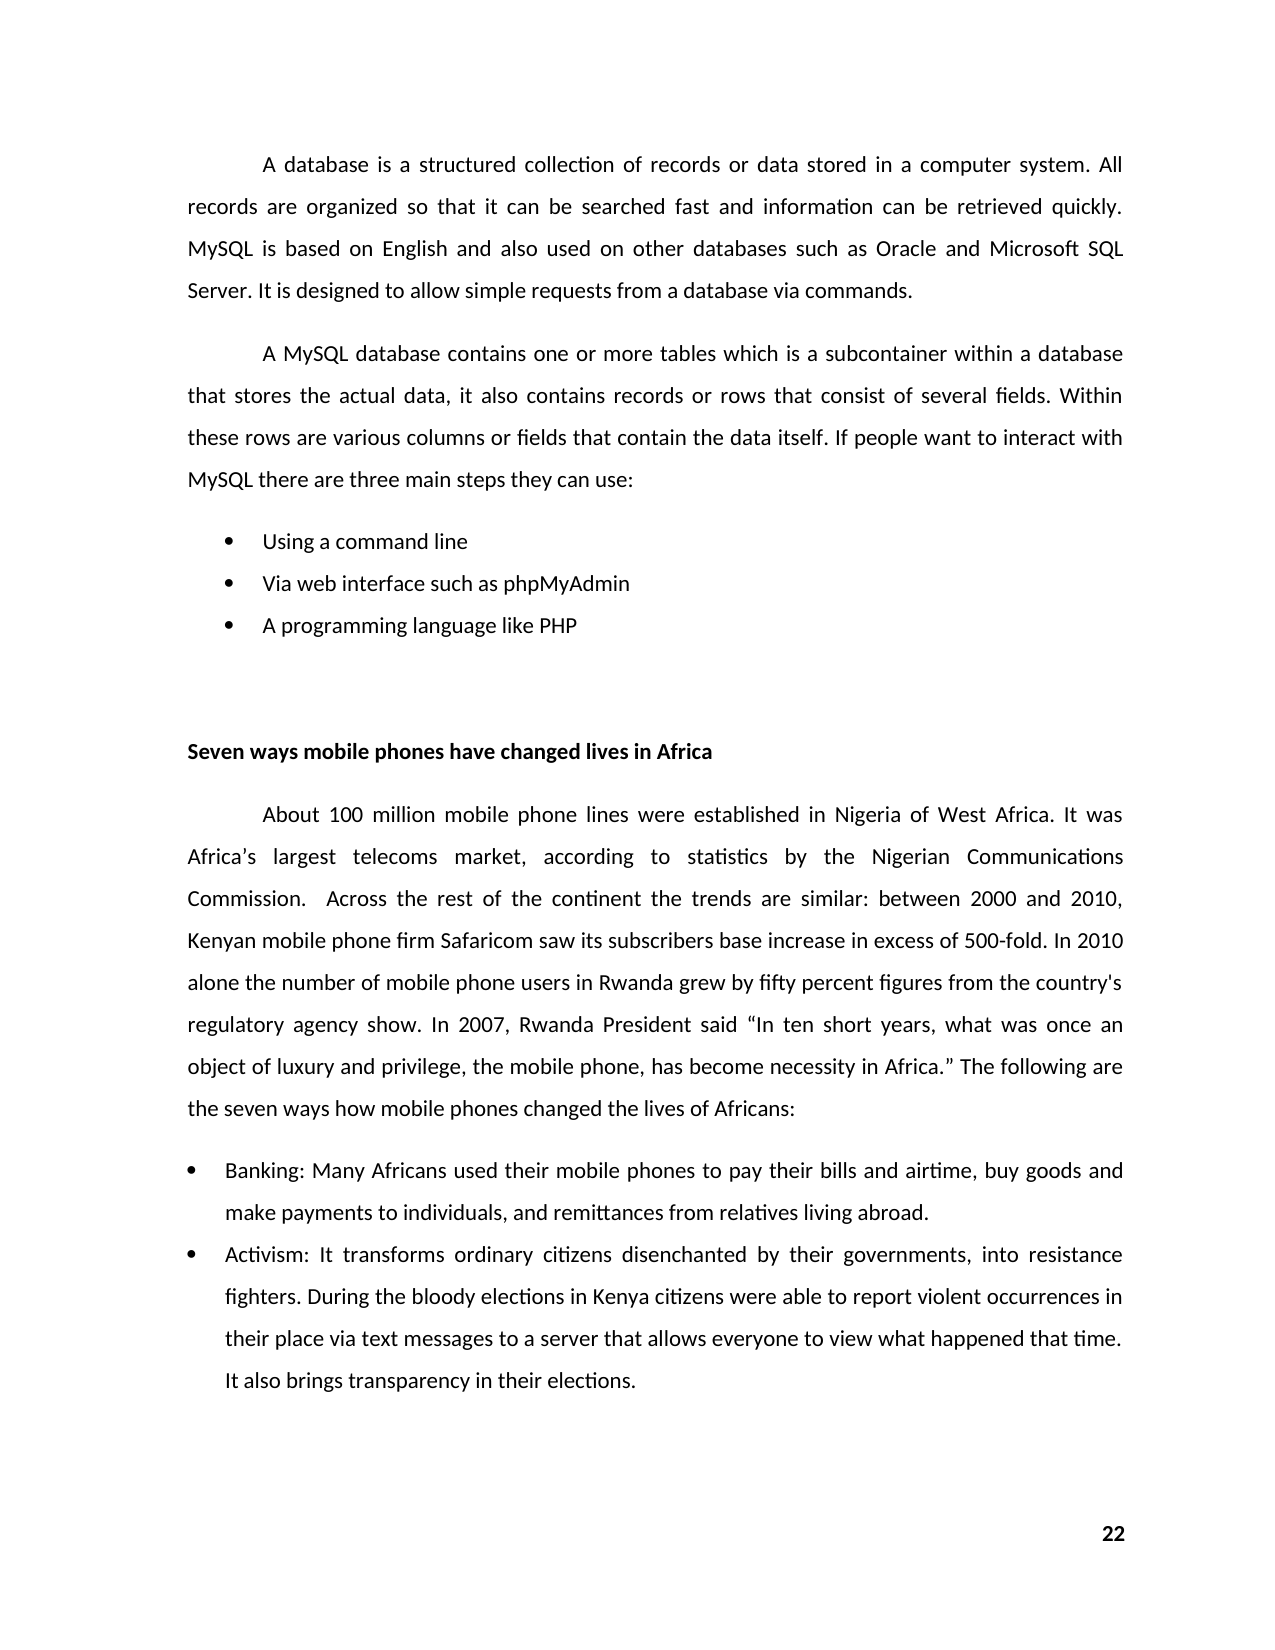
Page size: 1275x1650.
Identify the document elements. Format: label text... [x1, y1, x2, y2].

text A MySQL database contains one or more tables which is a subcontainer within a database that stores the actual data, it also contains records or rows that consist of several fields. Within these rows are various columns or fields that contain the data itself. If people want to interact with MySQL there are three main steps they can use: [187, 339, 1125, 493]
text A database is a structured collection of records or data stored in a computer system. All records are organized so that it can be searched fast and information can be retrieved quickly. MySQL is based on English and also used on other databases such as Oracle and Microsoft SQL Server. It is designed to allow simple requests from a database via commands. [187, 150, 1125, 304]
list Via web interface such as phpMyAdmin [225, 569, 1125, 597]
list A programming language like PHP [225, 611, 1125, 639]
text About 100 million mobile phone lines were established in Nigeria of West Africa. It was Africa’s largest telecoms market, according to statistics by the Nigerian Communications Commission. Across the rest of the continent the trends are similar: between 2000 and 2010, Kenyan mobile phone firm Safaricom saw its subscribers base increase in excess of 500-fold. In 2010 alone the number of mobile phone users in Rwanda grew by fifty percent figures from the country's regulatory agency show. In 2007, Rwanda President said “In ten short years, what was once an object of luxury and privilege, the mobile phone, has become necessity in Africa.” The following are the seven ways how mobile phones changed the lives of Africans: [187, 800, 1125, 1122]
list Banking: Many Africans used their mobile phones to pay their bills and airtime, buy goods and make payments to individuals, and remittances from relatives living abroad. [187, 1157, 1125, 1227]
list Using a command line [225, 527, 1125, 556]
list Activism: It transforms ordinary citizens disenchanted by their governments, into resistance fighters. During the bloody elections in Kenya citizens were able to report violent occurrences in their place via text messages to a server that allows everyone to view what happened that time. It also brings transparency in their elections. [187, 1241, 1125, 1394]
text Seven ways mobile phones have changed lives in Africa [187, 737, 1125, 765]
